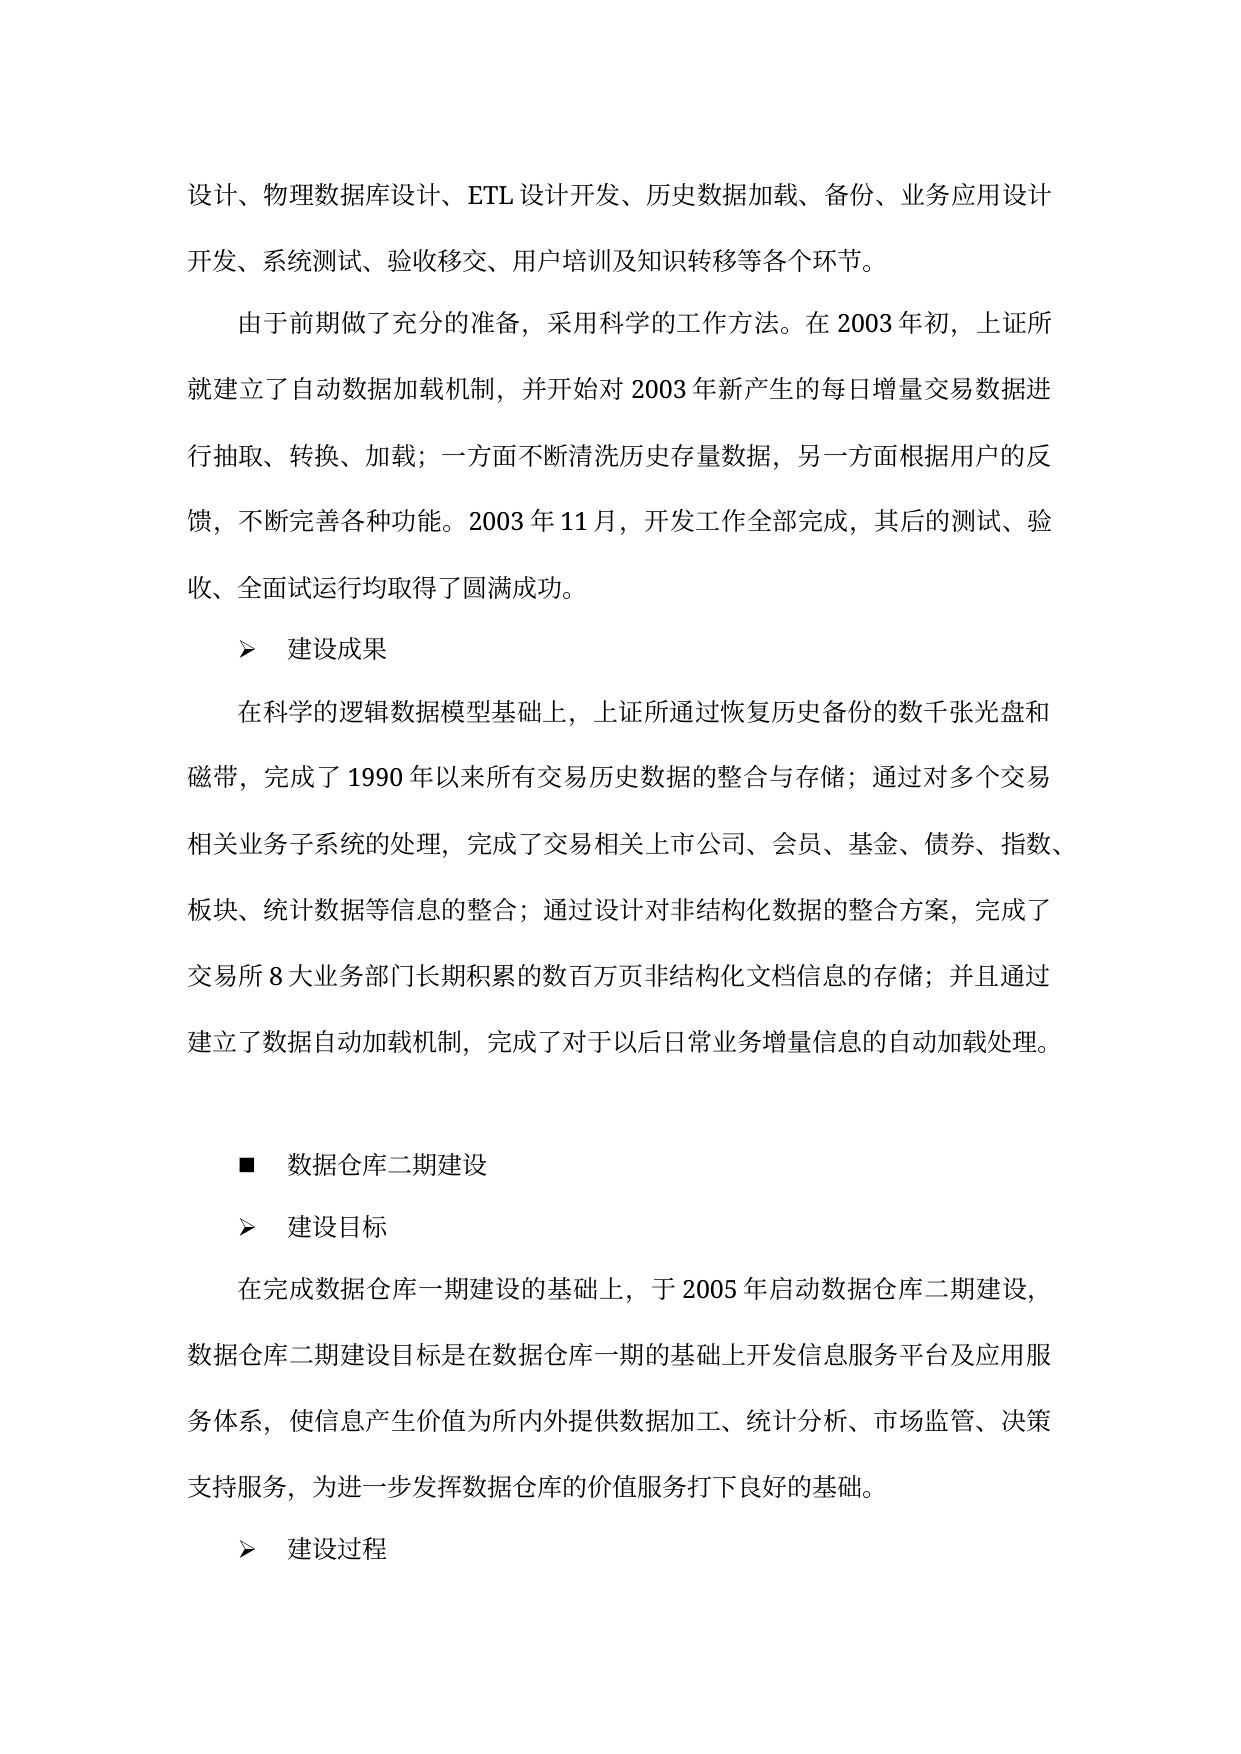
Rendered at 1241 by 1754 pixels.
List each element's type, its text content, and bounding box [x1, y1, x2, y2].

list 数据仓库二期建设 [237, 1141, 1053, 1185]
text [187, 172, 1053, 282]
list 建设成果 [237, 626, 1053, 670]
list 建设过程 [237, 1525, 1053, 1569]
text 在完成数据仓库一期建设的基础上，于2005年启动数据仓库二期建设，数据仓库二期建设目标是在数据仓库一期的基础上开发信息服务平台及应用服务体系，使信息产生价值为所内外提供数据加工、统计分析、市场监管、决策支持服务，为进一步发挥数据仓库的价值服务打下良好的基础。 [187, 1265, 1053, 1507]
list 建设目标 [237, 1203, 1053, 1247]
text 由于前期做了充分的准备，采用科学的工作方法。在2003年初，上证所就建立了自动数据加载机制，并开始对2003年新产生的每日增量交易数据进行抽取、转换、加载；一方面不断清洗历史存量数据，另一方面根据用户的反馈，不断完善各种功能。2003年11月，开发工作全部完成，其后的测试、验收、全面试运行均取得了圆满成功。 [187, 300, 1053, 608]
text 在科学的逻辑数据模型基础上，上证所通过恢复历史备份的数千张光盘和磁带，完成了1990年以来所有交易历史数据的整合与存储；通过对多个交易相关业务子系统的处理，完成了交易相关上市公司、会员、基金、债券、指数、板块、统计数据等信息的整合；通过设计对非结构化数据的整合方案，完成了交易所8大业务部门长期积累的数百万页非结构化文档信息的存储；并且通过建立了数据自动加载机制，完成了对于以后日常业务增量信息的自动加载处理。 [187, 688, 1053, 1062]
